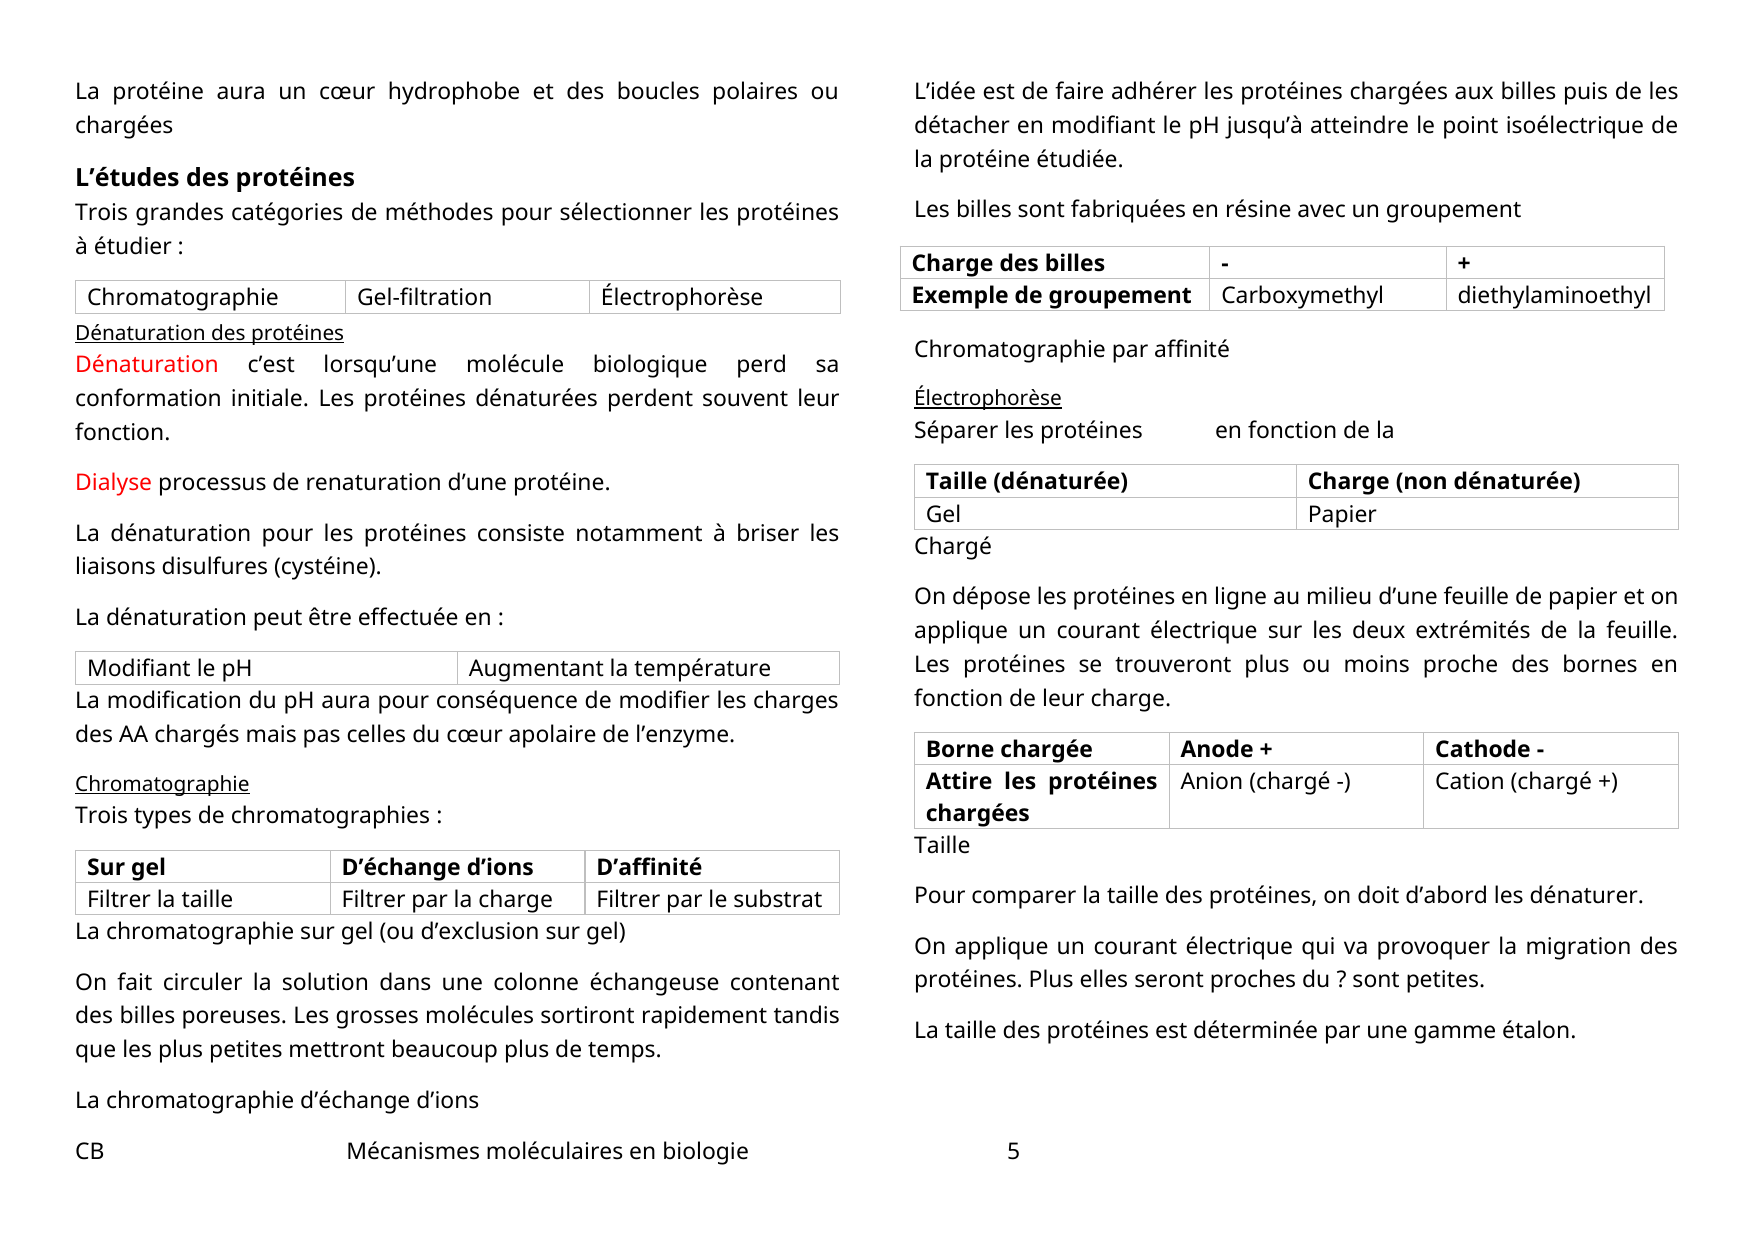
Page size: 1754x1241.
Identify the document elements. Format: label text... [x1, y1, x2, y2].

text Chargé [914, 530, 1679, 561]
table_header D’affinité [586, 851, 839, 882]
text L’idée est de faire adhérer les protéines chargées aux billes puis de les détacher en modifiant le pH jusqu’à atteindre le point isoélectrique de la protéine étudiée. [914, 75, 1679, 174]
text La chromatographie d’échange d’ions [75, 1084, 840, 1115]
table_header Gel-filtration [346, 281, 589, 312]
text Chromatographie par affinité [914, 243, 1679, 364]
table_cell Filtrer par le substrat [586, 883, 839, 914]
table_header Modifiant le pH [76, 652, 457, 683]
table_cell Exemple de groupement [901, 279, 1209, 310]
text La dénaturation pour les protéines consiste notamment à briser les liaisons disulfures (cystéine). [75, 517, 840, 582]
text On dépose les protéines en ligne au milieu d’une feuille de papier et on applique un courant électrique sur les deux extrémités de la feuille. Les protéines se trouveront plus ou moins proche des bornes en fonction de leur charge. [914, 580, 1679, 713]
table_header Anode + [1170, 733, 1423, 764]
text La chromatographie sur gel (ou d’exclusion sur gel) [75, 915, 840, 947]
table_header Charge des billes [901, 247, 1209, 278]
text Trois types de chromatographies : [75, 799, 840, 831]
table_cell Filtrer par la charge [331, 883, 584, 914]
table_cell Filtrer la taille [76, 883, 330, 914]
text Pour comparer la taille des protéines, on doit d’abord les dénaturer. [914, 879, 1679, 911]
text On applique un courant électrique qui va provoquer la migration des protéines. Plus elles seront proches du ? sont petites. [914, 930, 1679, 995]
table_cell Papier [1297, 498, 1678, 529]
subtitle L’études des protéines [75, 159, 840, 193]
text Les billes sont fabriquées en résine avec un groupement [914, 193, 1679, 224]
table_header Électrophorèse [590, 281, 840, 312]
table_cell Cation (chargé +) [1424, 765, 1678, 828]
table_header Borne chargée [915, 733, 1169, 764]
table_header Charge (non dénaturée) [1297, 465, 1678, 497]
table_header Sur gel [76, 851, 330, 882]
table_cell Anion (chargé -) [1170, 765, 1423, 828]
table_header Chromatographie [76, 281, 345, 312]
text Trois grandes catégories de méthodes pour sélectionner les protéines à étudier : [75, 196, 840, 261]
table_header D’échange d’ions [331, 851, 584, 882]
subtitle Dénaturation des protéines [75, 318, 840, 346]
table_header Augmentant la température [458, 652, 839, 683]
text Dénaturation c’est lorsqu’une molécule biologique perd sa conformation initiale. Les protéines dénaturées perdent souvent leur fonction. [75, 348, 840, 447]
text La taille des protéines est déterminée par une gamme étalon. [914, 1014, 1679, 1045]
table_cell Carboxymethyl [1210, 279, 1446, 310]
table_header - [1210, 247, 1446, 278]
text Dialyse processus de renaturation d’une protéine. [75, 466, 840, 497]
table_header Cathode - [1424, 733, 1678, 764]
table_cell diethylaminoethyl [1447, 279, 1664, 310]
subtitle Chromatographie [75, 769, 840, 797]
text Taille [914, 829, 1679, 860]
text Séparer les protéines en fonction de la [914, 414, 1679, 445]
text La protéine aura un cœur hydrophobe et des boucles polaires ou chargées [75, 75, 840, 140]
text On fait circuler la solution dans une colonne échangeuse contenant des billes poreuses. Les grosses molécules sortiront rapidement tandis que les plus petites mettront beaucoup plus de temps. [75, 966, 840, 1064]
subtitle Électrophorèse [914, 383, 1679, 412]
table_cell Attire les protéines chargées [915, 765, 1169, 828]
table_cell Gel [915, 498, 1296, 529]
text La dénaturation peut être effectuée en : [75, 601, 840, 632]
table_header Taille (dénaturée) [915, 465, 1296, 497]
table_header + [1447, 247, 1664, 278]
text La modification du pH aura pour conséquence de modifier les charges des AA chargés mais pas celles du cœur apolaire de l’enzyme. [75, 685, 840, 749]
